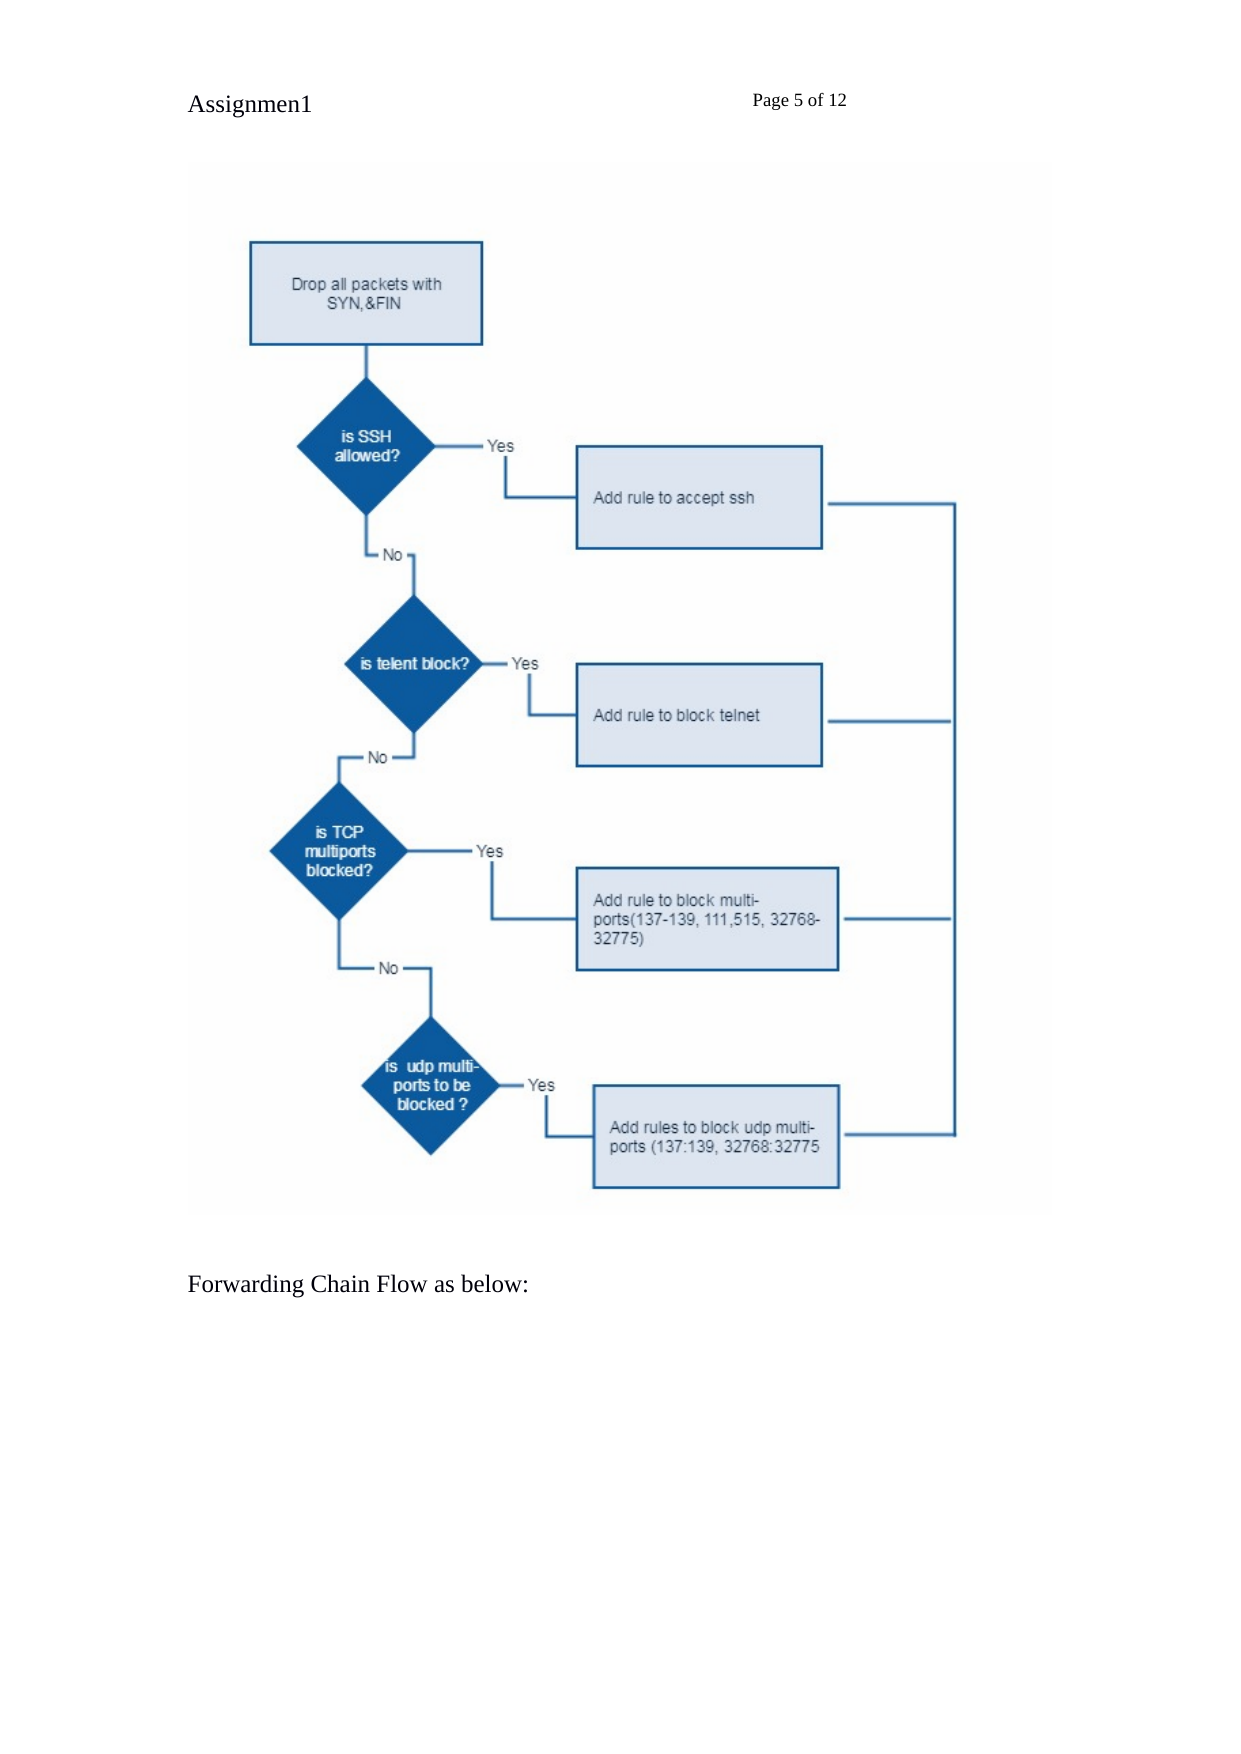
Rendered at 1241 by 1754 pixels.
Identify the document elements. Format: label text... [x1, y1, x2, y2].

picture [187, 162, 1053, 1215]
text Forwarding Chain Flow as below: [187, 1267, 1053, 1299]
